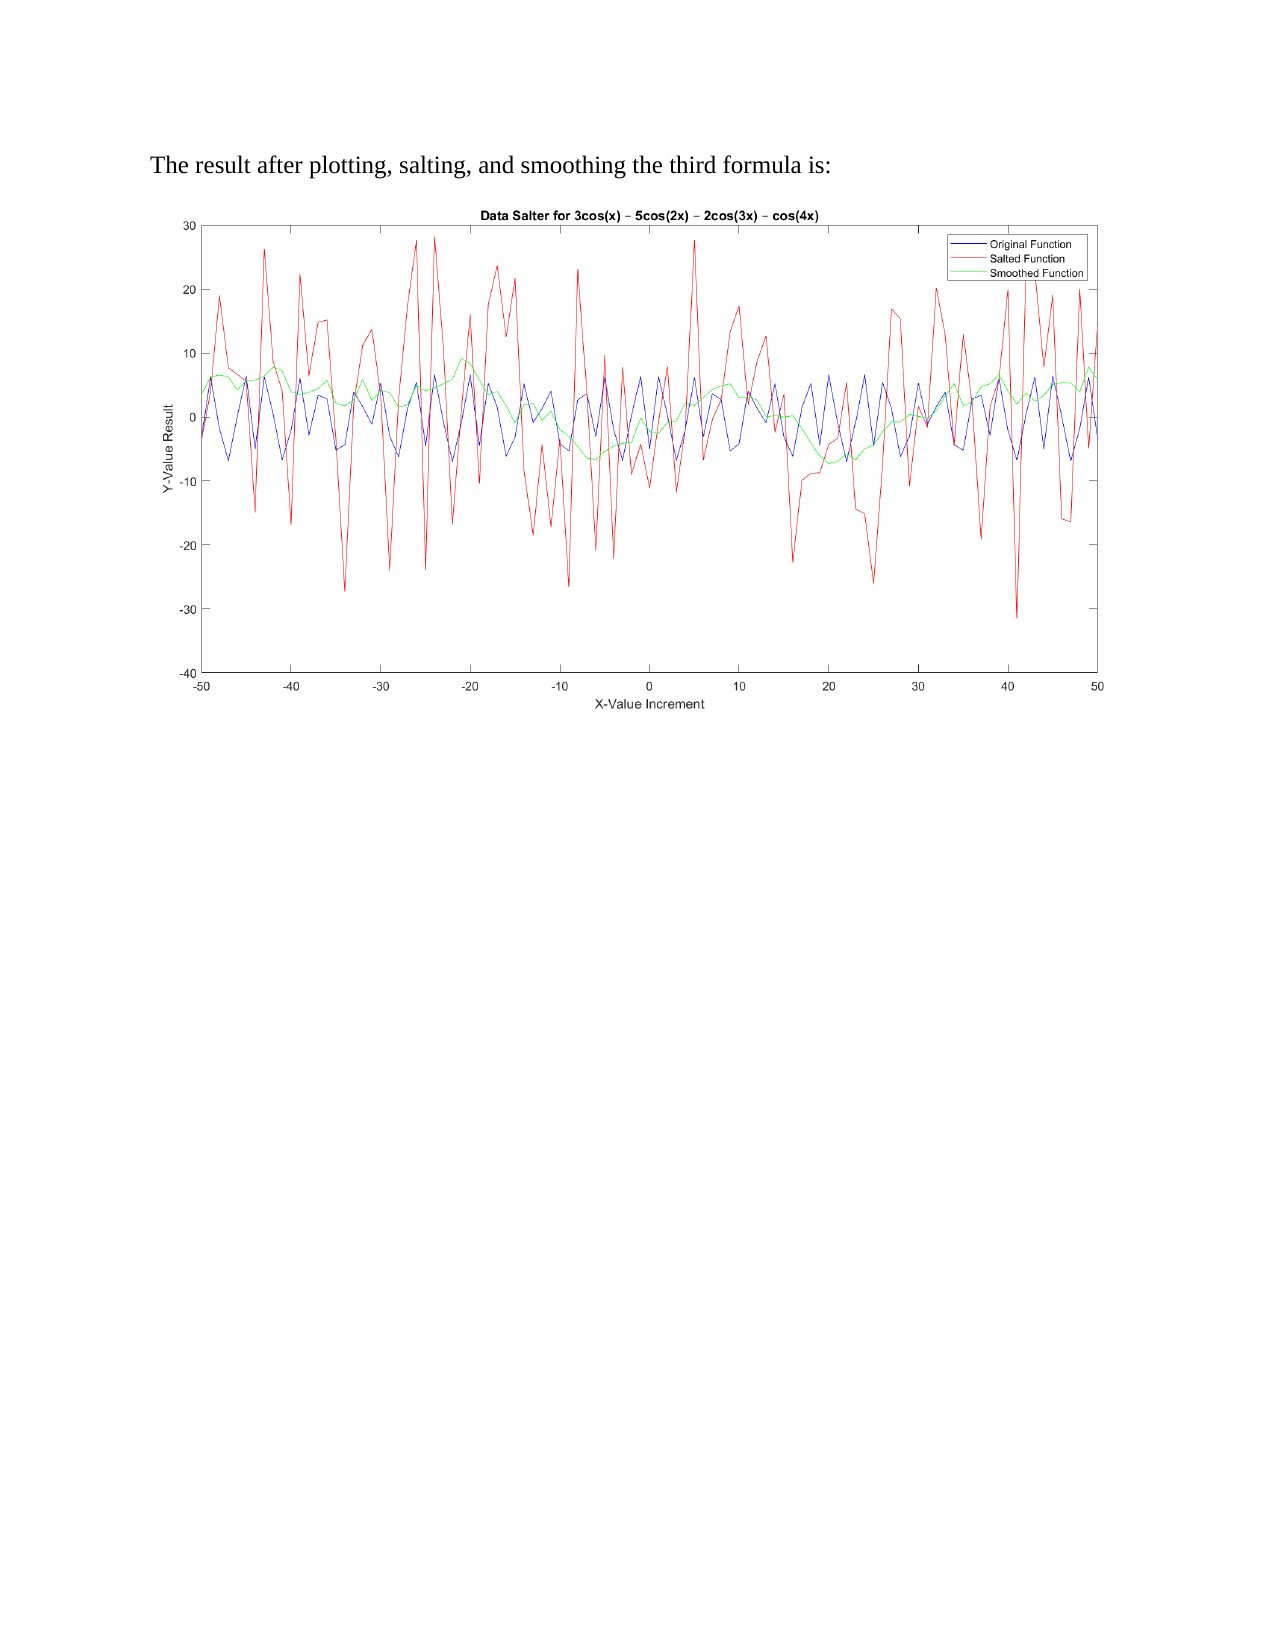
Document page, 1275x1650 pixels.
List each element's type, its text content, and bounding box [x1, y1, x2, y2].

text The result after plotting, salting, and smoothing the third formula is: [150, 150, 1125, 179]
picture [150, 197, 1125, 719]
